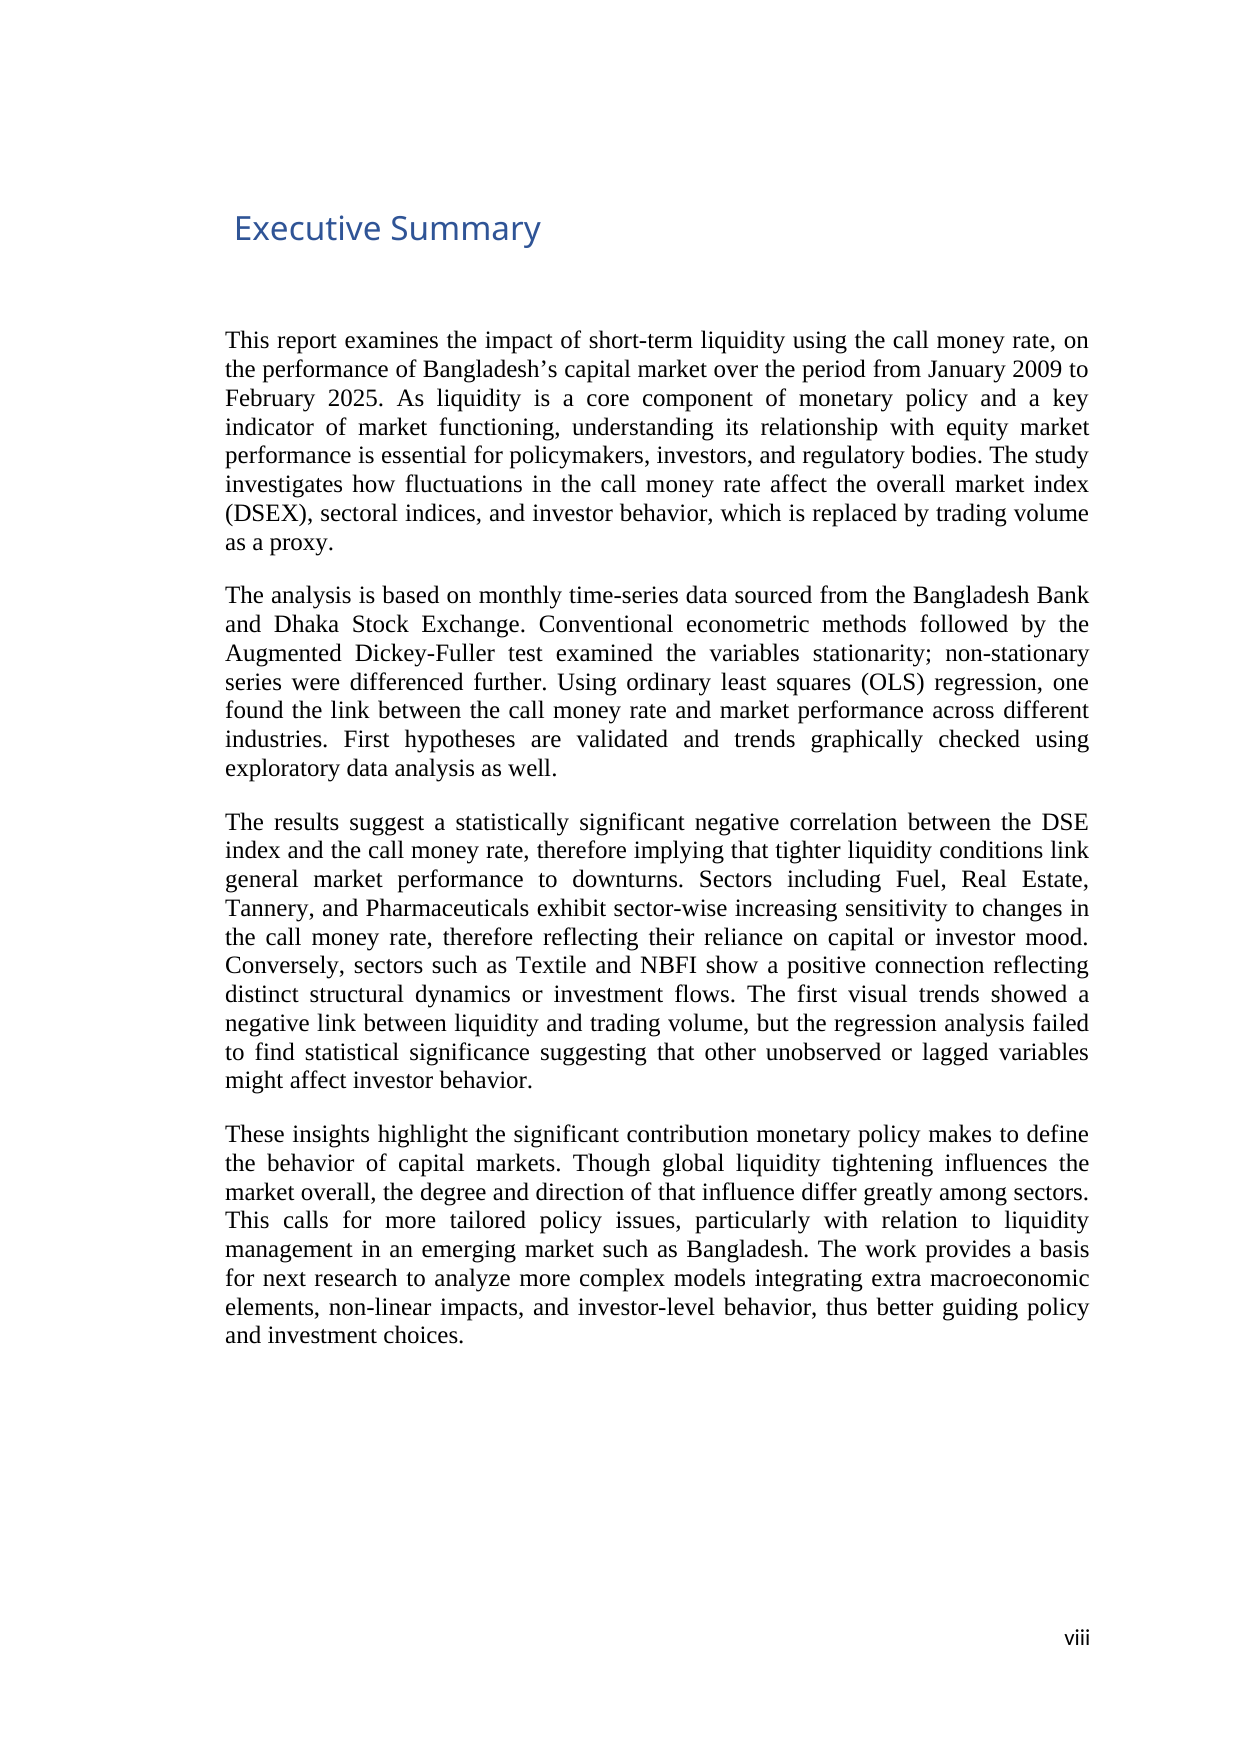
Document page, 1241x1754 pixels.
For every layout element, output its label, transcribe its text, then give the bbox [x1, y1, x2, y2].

text This report examines the impact of short-term liquidity using the call money rate, on the performance of Bangladesh’s capital market over the period from January 2009 to February 2025. As liquidity is a core component of monetary policy and a key indicator of market functioning, understanding its relationship with equity market performance is essential for policymakers, investors, and regulatory bodies. The study investigates how fluctuations in the call money rate affect the overall market index (DSEX), sectoral indices, and investor behavior, which is replaced by trading volume as a proxy. [225, 326, 1090, 556]
text The analysis is based on monthly time-series data sourced from the Bangladesh Bank and Dhaka Stock Exchange. Conventional econometric methods followed by the Augmented Dickey-Fuller test examined the variables stationarity; non-stationary series were differenced further. Using ordinary least squares (OLS) regression, one found the link between the call money rate and market performance across different industries. First hypotheses are validated and trends graphically checked using exploratory data analysis as well. [225, 581, 1090, 782]
text The results suggest a statistically significant negative correlation between the DSE index and the call money rate, therefore implying that tighter liquidity conditions link general market performance to downturns. Sectors including Fuel, Real Estate, Tannery, and Pharmaceuticals exhibit sector-wise increasing sensitivity to changes in the call money rate, therefore reflecting their reliance on capital or investor mood. Conversely, sectors such as Textile and NBFI show a positive connection reflecting distinct structural dynamics or investment flows. The first visual trends showed a negative link between liquidity and trading volume, but the regression analysis failed to find statistical significance suggesting that other unobserved or lagged variables might affect investor behavior. [225, 807, 1090, 1094]
text These insights highlight the significant contribution monetary policy makes to define the behavior of capital markets. Though global liquidity tightening influences the market overall, the degree and direction of that influence differ greatly among sectors. This calls for more tailored policy issues, particularly with relation to liquidity management in an emerging market such as Bangladesh. The work provides a basis for next research to analyze more complex models integrating extra macroeconomic elements, non-linear impacts, and investor-level behavior, thus better guiding policy and investment choices. [225, 1119, 1090, 1349]
subtitle Executive Summary [225, 205, 1090, 251]
